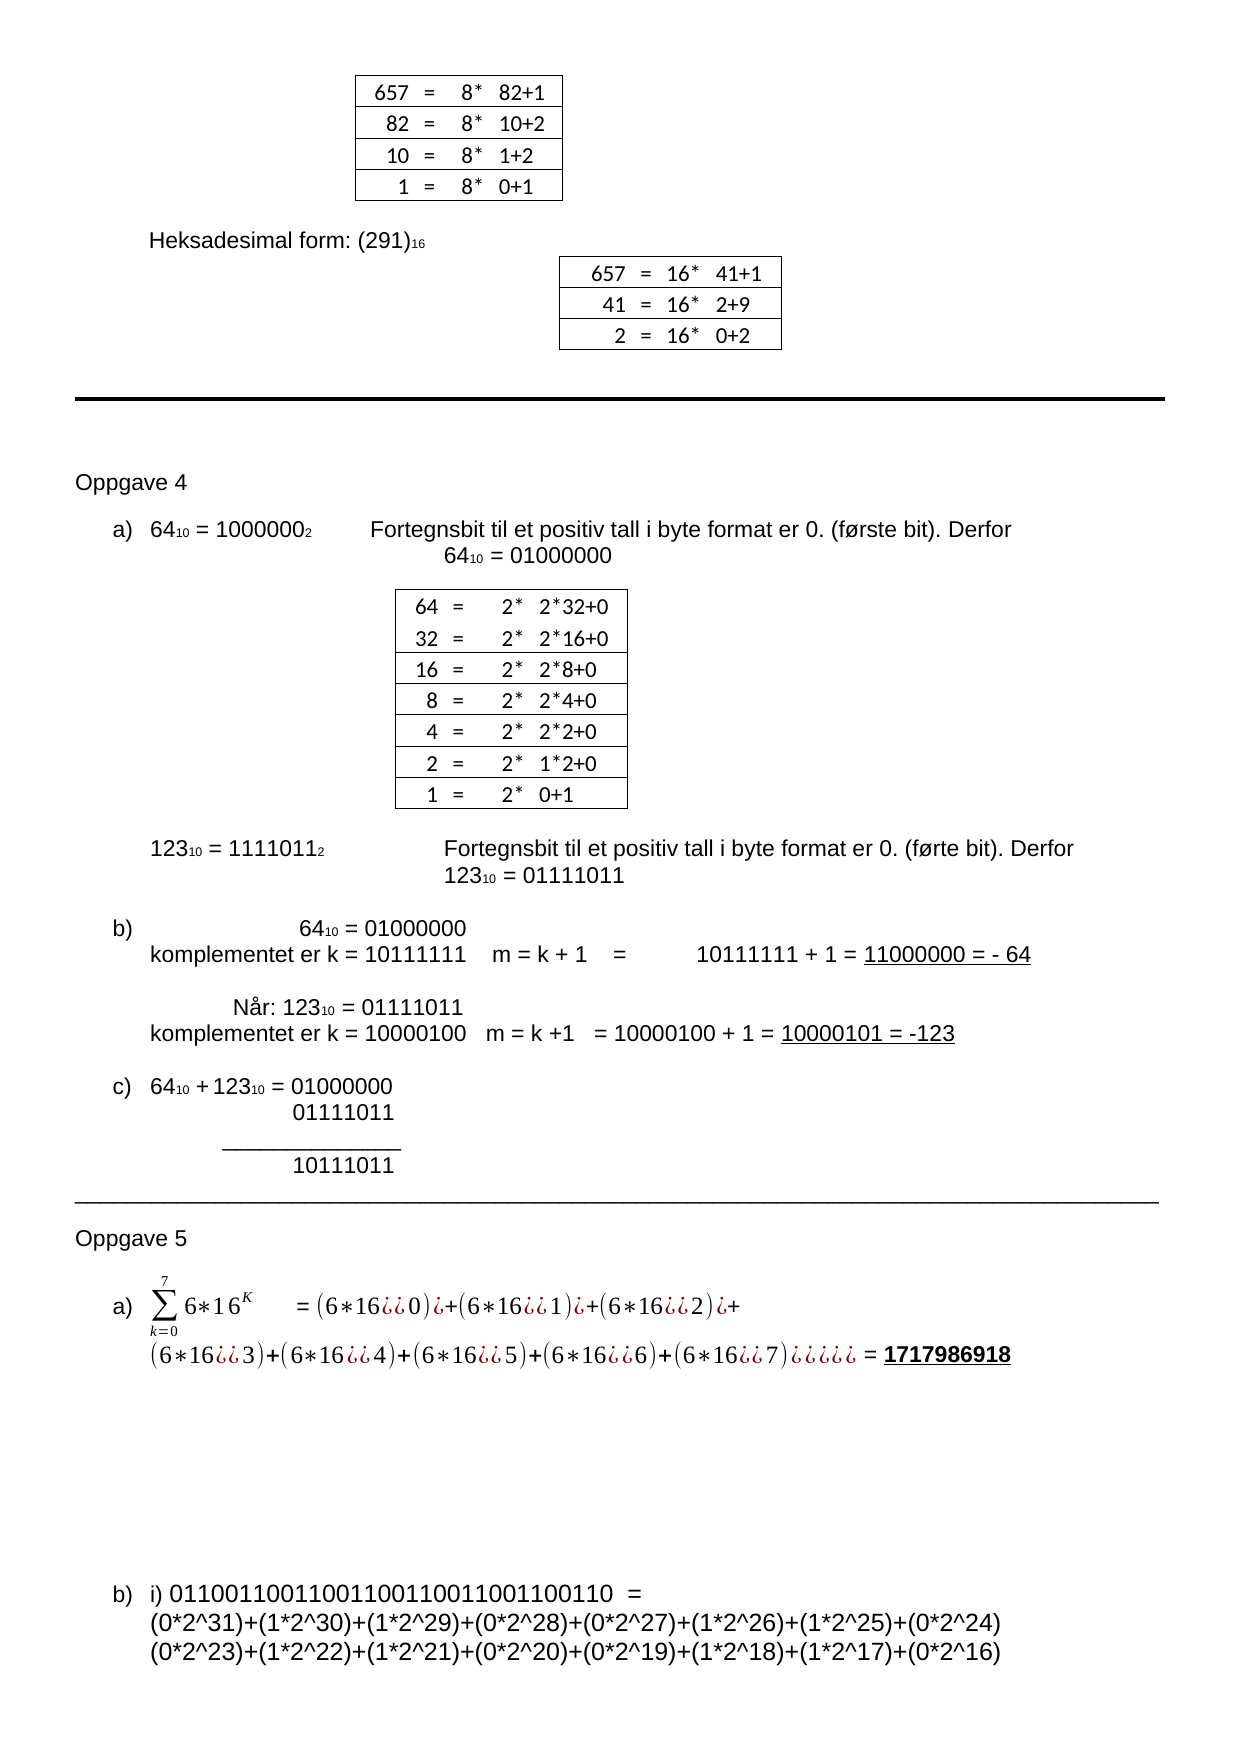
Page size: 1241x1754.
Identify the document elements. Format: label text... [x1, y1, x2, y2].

table_cell 8* [454, 139, 491, 169]
table_cell 2* [483, 715, 532, 746]
table_cell = [416, 139, 454, 169]
list 6410 = 01000000 [112, 914, 1165, 941]
text Heksadesimal form: (291)16 [75, 227, 1165, 254]
table_cell 82 [356, 107, 416, 137]
table_cell 0+1 [532, 778, 627, 808]
table_cell 2+9 [708, 288, 781, 318]
table_header 657 [560, 257, 633, 287]
table_cell 2* [483, 621, 532, 652]
table_cell 2*4+0 [532, 684, 627, 714]
table_cell 2* [483, 747, 532, 777]
table_cell = [416, 170, 454, 200]
table_cell 1 [396, 778, 445, 808]
list ______________ [222, 1125, 1165, 1152]
table_cell 16* [659, 319, 708, 349]
table_cell = [445, 653, 483, 683]
table_cell = [445, 778, 483, 808]
table_header = [416, 76, 454, 106]
list 6410 = 01000000 [444, 542, 1165, 568]
table_cell 8 [396, 684, 445, 714]
table_cell = [445, 747, 483, 777]
table_cell 16* [659, 288, 708, 318]
list 6410 = 10000002 Fortegnsbit til et positiv tall i byte format er 0. (første bit). Derfor [112, 516, 1165, 542]
table_cell 10+2 [491, 107, 562, 137]
table_header 16* [659, 257, 708, 287]
table_cell 2 [560, 319, 633, 349]
table_cell 32 [396, 621, 445, 652]
table_cell 2* [483, 684, 532, 714]
list 01111011 [222, 1099, 1165, 1125]
list 12310 = 01111011 [444, 862, 1165, 888]
table_header 82+1 [491, 76, 562, 106]
table_header 2*32+0 [532, 590, 627, 621]
table_header 64 [396, 590, 445, 621]
table_cell = [445, 684, 483, 714]
table_cell = [445, 715, 483, 746]
list = +++ = 1717986918 [112, 1272, 1165, 1370]
table_cell 1 [356, 170, 416, 200]
table_cell = [416, 107, 454, 137]
table_header 2* [483, 590, 532, 621]
list (0*2^23)+(1*2^22)+(1*2^21)+(0*2^20)+(0*2^19)+(1*2^18)+(1*2^17)+(0*2^16) [150, 1637, 1165, 1666]
table_cell = [633, 319, 659, 349]
table_cell 2* [483, 653, 532, 683]
table_cell 1+2 [491, 139, 562, 169]
table_cell 2* [483, 778, 532, 808]
table_header 8* [454, 76, 491, 106]
list (0*2^31)+(1*2^30)+(1*2^29)+(0*2^28)+(0*2^27)+(1*2^26)+(1*2^25)+(0*2^24) [150, 1608, 1165, 1637]
list 6410 + 12310 = 01000000 [112, 1073, 1165, 1099]
table_cell 1*2+0 [532, 747, 627, 777]
table_header = [445, 590, 483, 621]
text Oppgave 5 [75, 1225, 1165, 1252]
table_cell = [445, 621, 483, 652]
table_cell 8* [454, 170, 491, 200]
table_cell = [633, 288, 659, 318]
table_cell 2*8+0 [532, 653, 627, 683]
text komplementet er k = 10000100 m = k +1 = 10000100 + 1 = 10000101 = -123 [149, 1020, 1165, 1046]
table_header = [633, 257, 659, 287]
table_cell 0+1 [491, 170, 562, 200]
table_cell 8* [454, 107, 491, 137]
table_cell 0+2 [708, 319, 781, 349]
table_cell 4 [396, 715, 445, 746]
list 12310 = 11110112 Fortegnsbit til et positiv tall i byte format er 0. (førte bit). Derfor [150, 835, 1165, 862]
table_cell 16 [396, 653, 445, 683]
table_cell 2 [396, 747, 445, 777]
list Når: 12310 = 01111011 [150, 993, 1165, 1020]
list komplementet er k = 10111111 m = k + 1 = 10111111 + 1 = 11000000 = - 64 [150, 941, 1165, 967]
list _____________________________________________________________________________________ [75, 1178, 1165, 1204]
table_header 657 [356, 76, 416, 106]
table_header 41+1 [708, 257, 781, 287]
table_cell 2*2+0 [532, 715, 627, 746]
table_cell 10 [356, 139, 416, 169]
table_cell 41 [560, 288, 633, 318]
list 10111011 [222, 1152, 1165, 1178]
list i) 01100110011001100110011001100110 = [112, 1579, 1165, 1608]
table_cell 2*16+0 [532, 621, 627, 652]
text Oppgave 4 [75, 468, 1165, 495]
